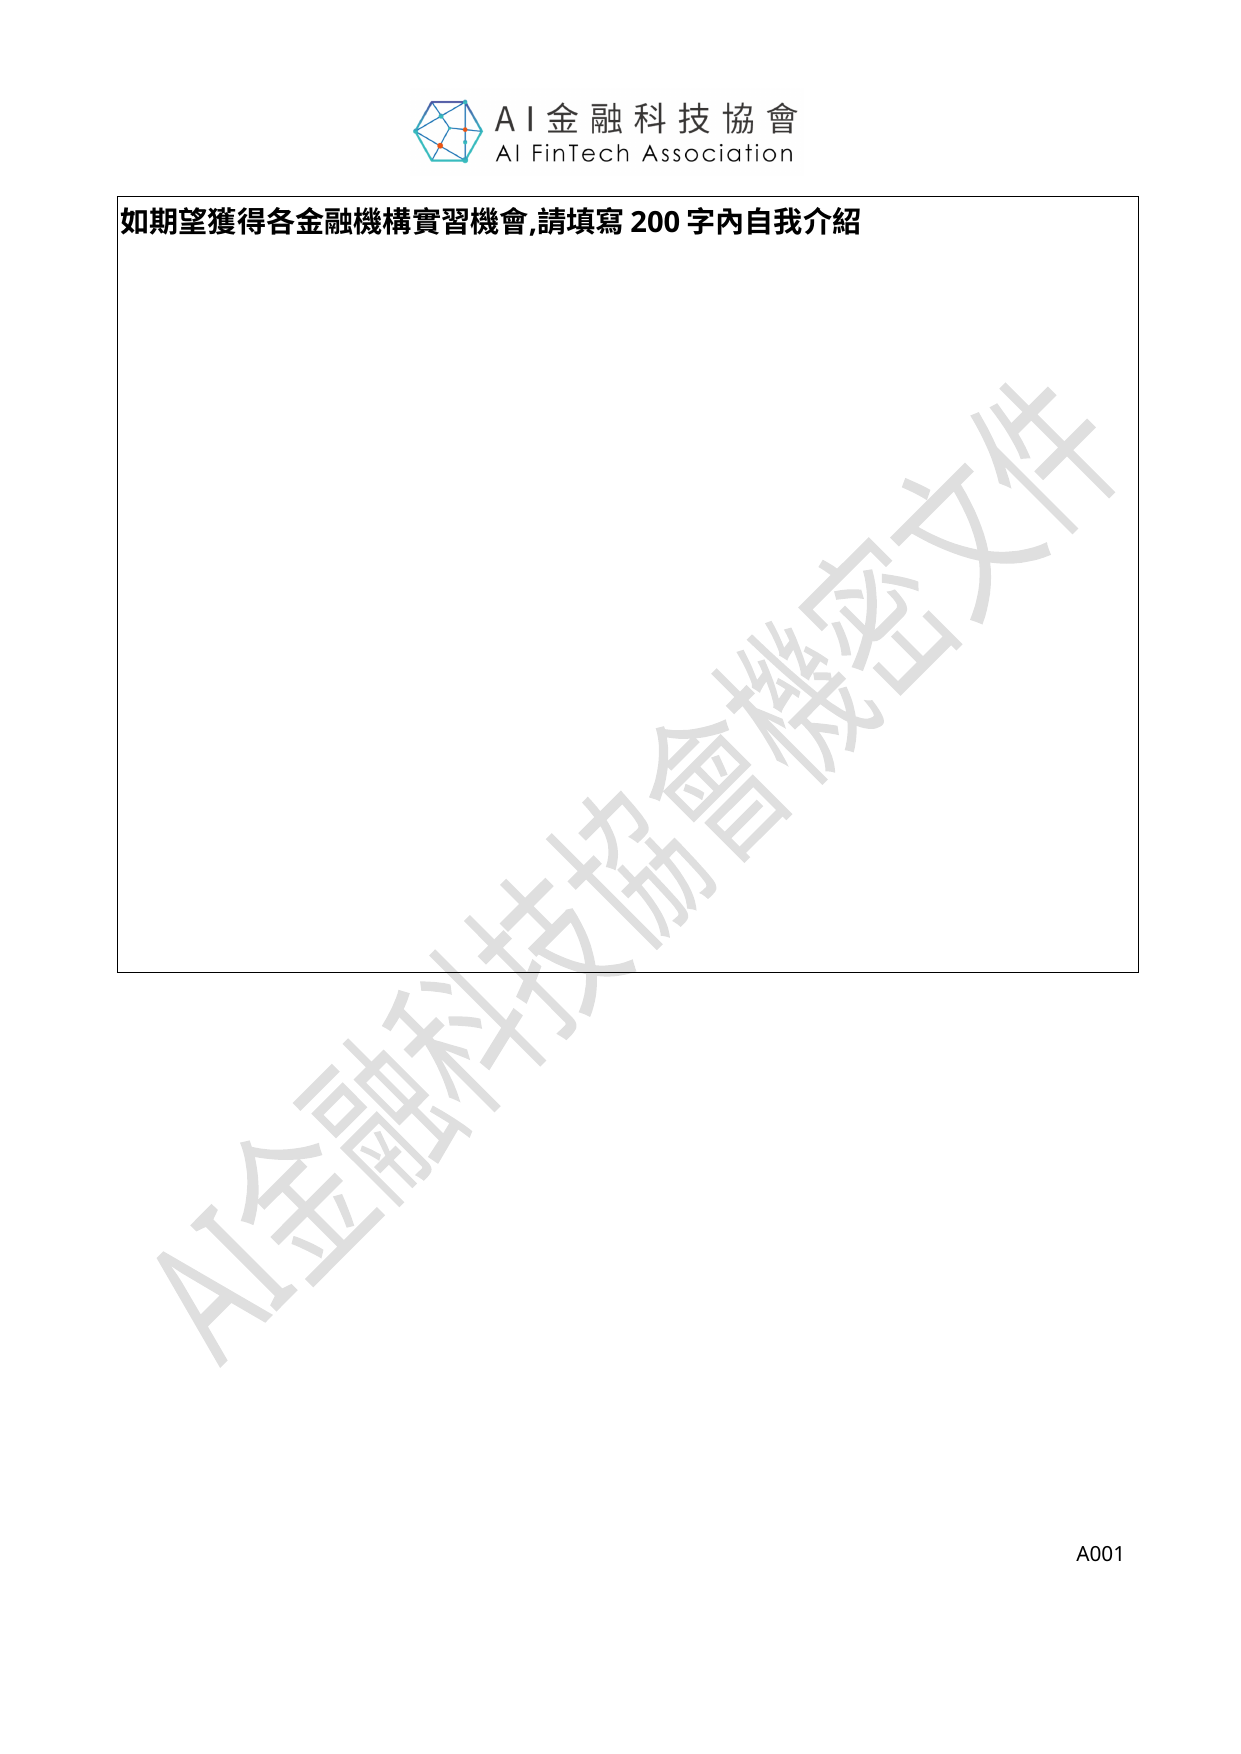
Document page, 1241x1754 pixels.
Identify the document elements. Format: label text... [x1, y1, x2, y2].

table_cell 如期望獲得各金融機構實習機會,請填寫200字內自我介紹 [118, 197, 1138, 972]
picture [410, 88, 805, 176]
